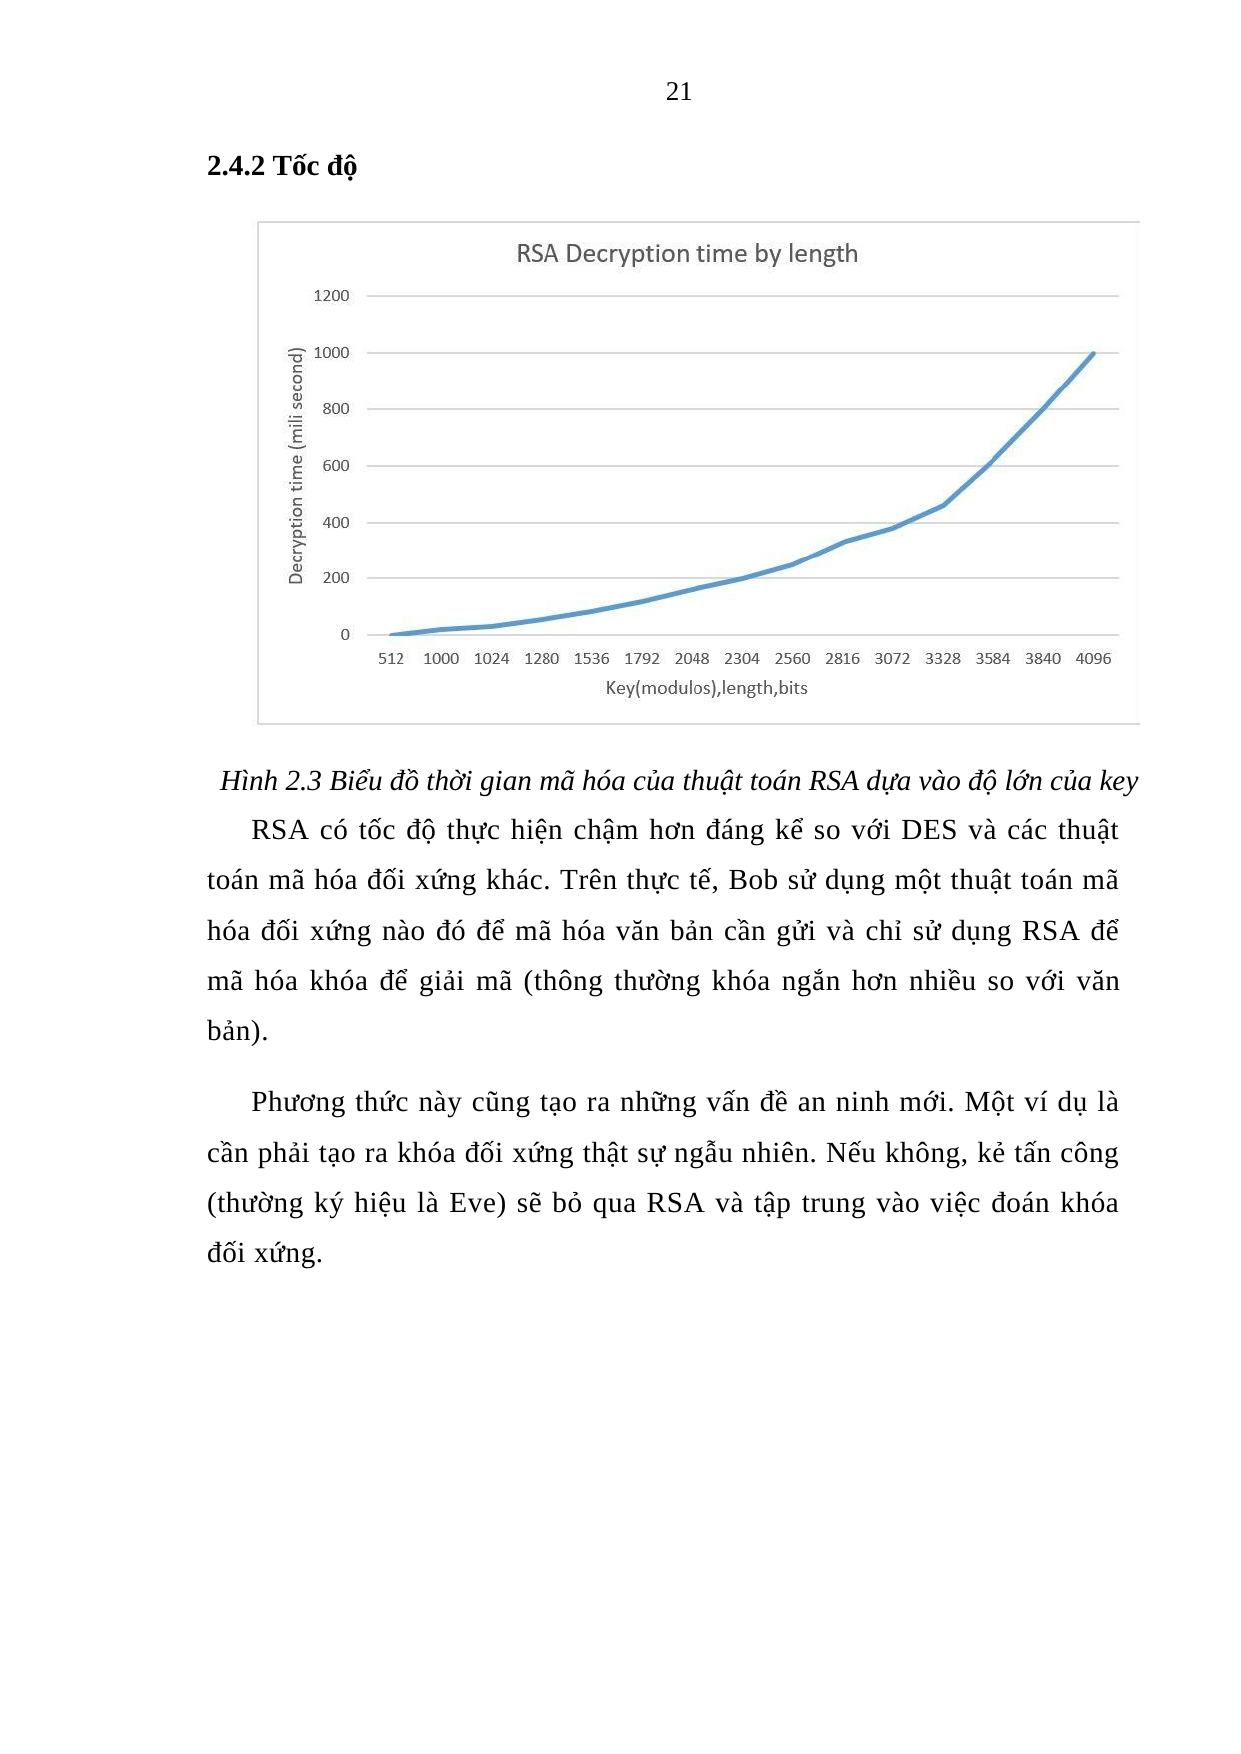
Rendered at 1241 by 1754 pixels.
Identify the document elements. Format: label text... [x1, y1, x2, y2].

picture [251, 218, 1140, 727]
text Hình 2.3 Biểu đồ thời gian mã hóa của thuật toán RSA dựa vào độ lớn của key [207, 763, 1152, 797]
text RSA có tốc độ thực hiện chậm hơn đáng kể so với DES và các thuật toán mã hóa đối xứng khác. Trên thực tế, Bob sử dụng một thuật toán mã hóa đối xứng nào đó để mã hóa văn bản cần gửi và chỉ sử dụng RSA để mã hóa khóa để giải mã (thông thường khóa ngắn hơn nhiều so với văn bản). [207, 812, 1122, 1047]
text Phương thức này cũng tạo ra những vấn đề an ninh mới. Một ví dụ là cần phải tạo ra khóa đối xứng thật sự ngẫu nhiên. Nếu không, kẻ tấn công (thường ký hiệu là Eve) sẽ bỏ qua RSA và tập trung vào việc đoán khóa đối xứng. [207, 1084, 1122, 1269]
subtitle 2.4.2 Tốc độ [207, 148, 1152, 181]
